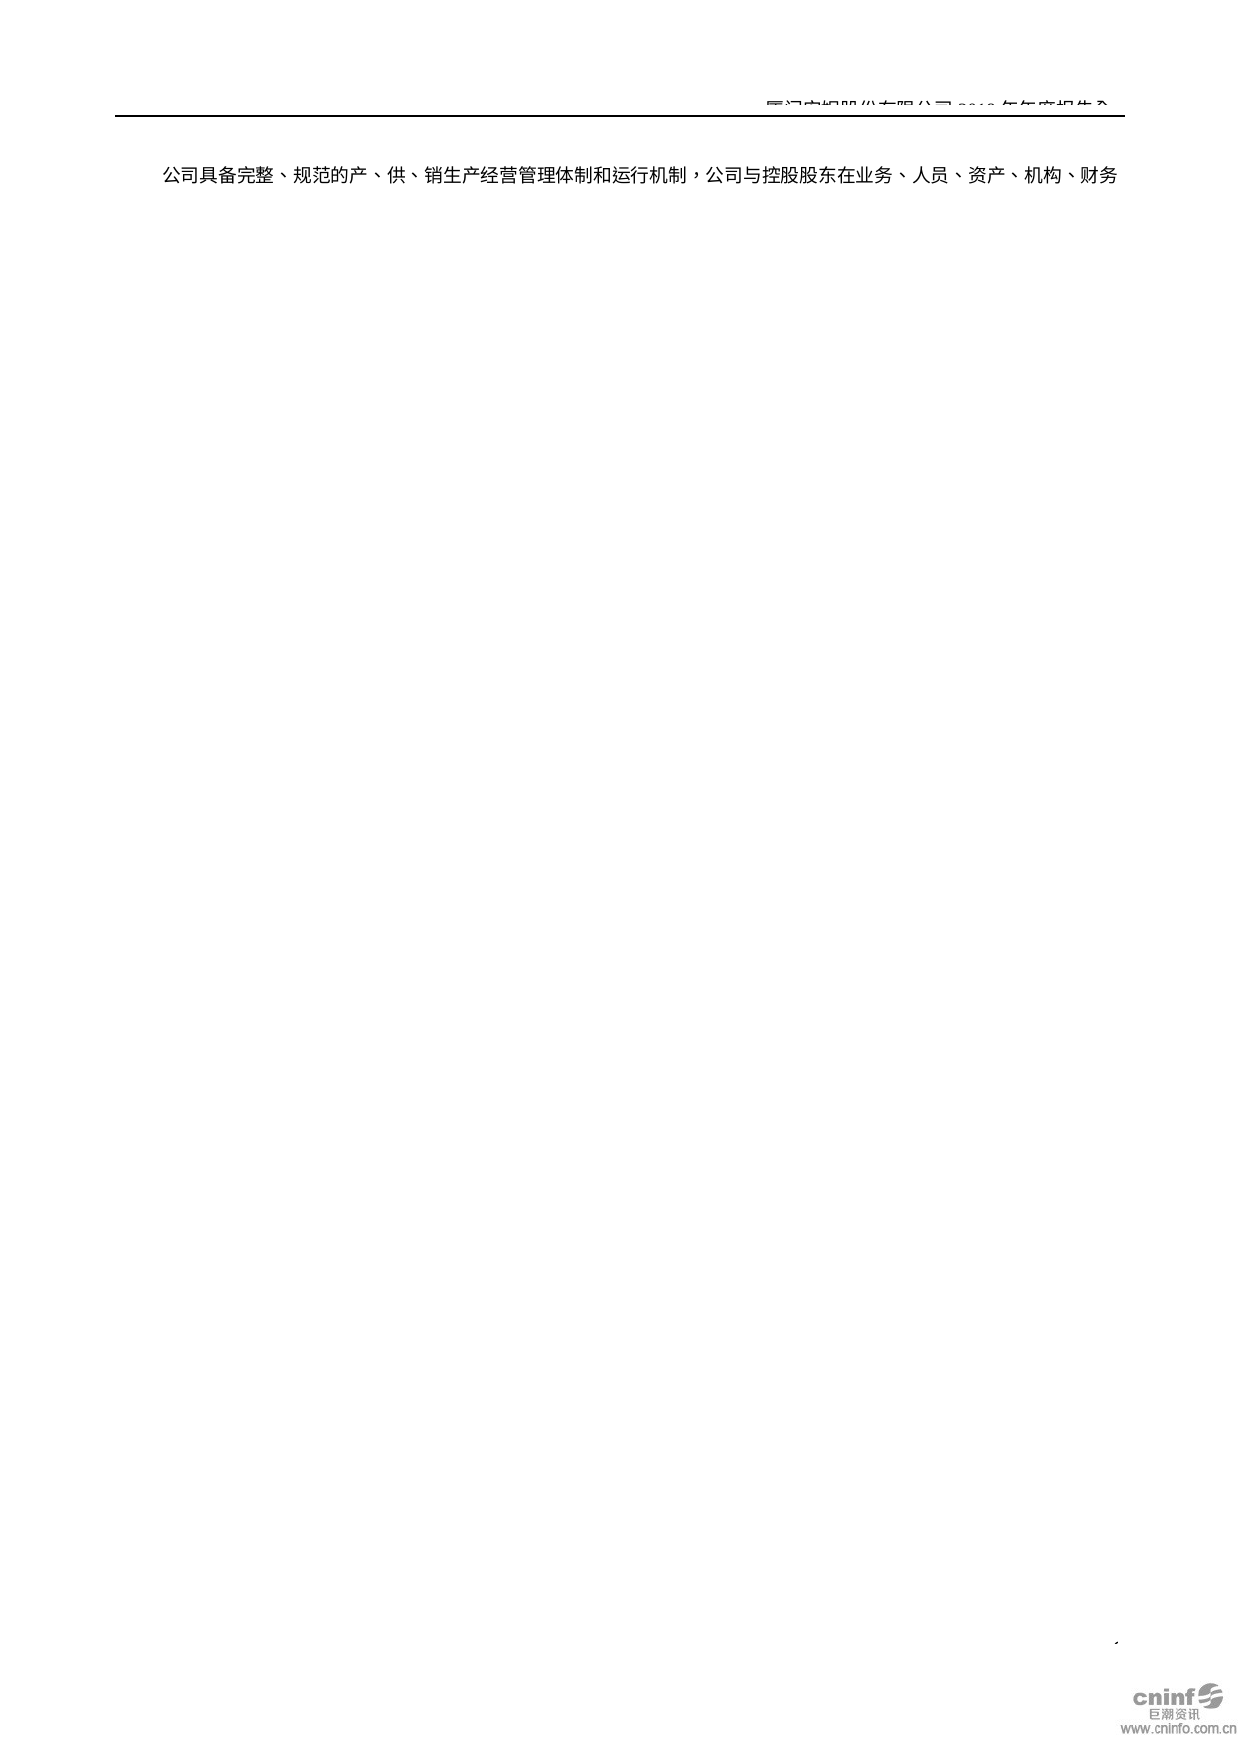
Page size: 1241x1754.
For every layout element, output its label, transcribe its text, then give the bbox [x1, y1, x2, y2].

text 公司具备完整、规范的产、供、销生产经营管理体制和运行机制，公司与控股股东在业务、人员、资产、机构、财务 [162, 163, 1155, 188]
picture [1115, 1680, 1240, 1737]
